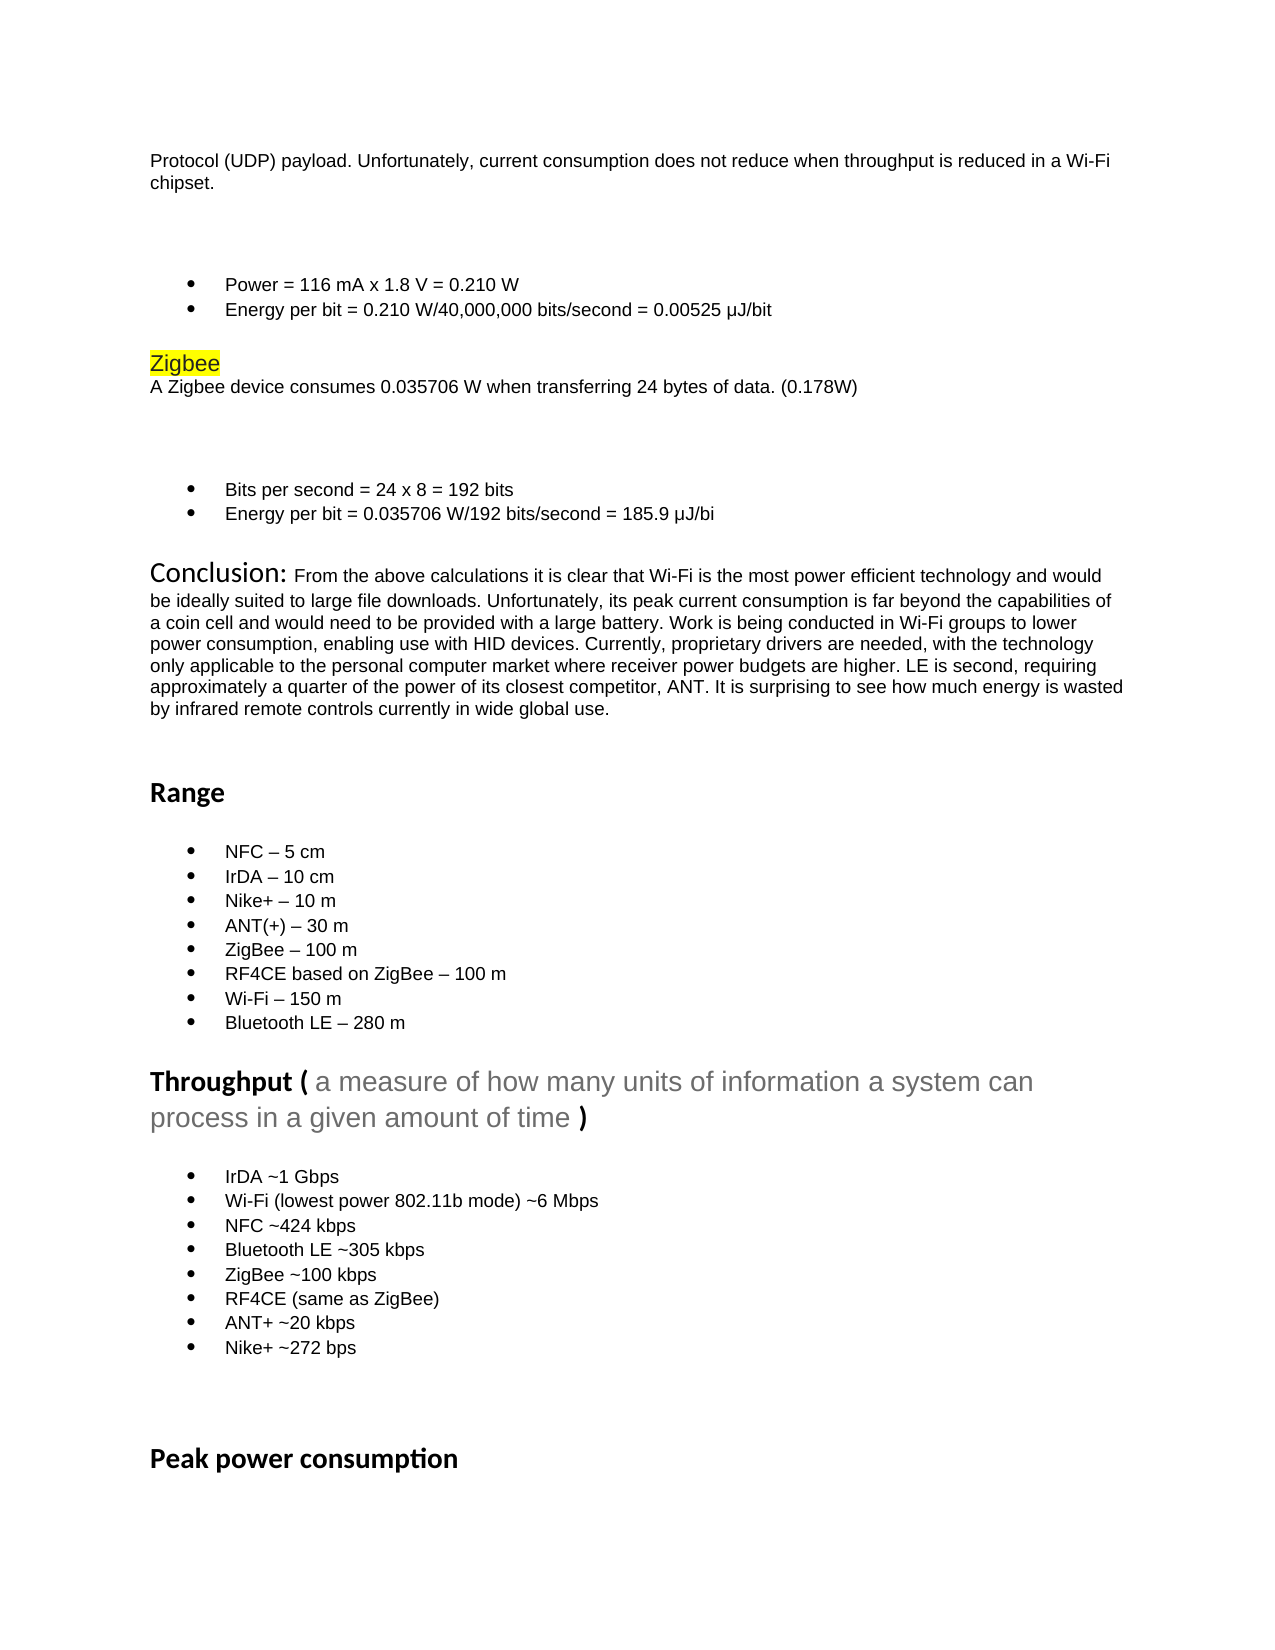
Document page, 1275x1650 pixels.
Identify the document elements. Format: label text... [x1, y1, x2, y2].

list NFC ~424 kbps [187, 1212, 1125, 1237]
list ZigBee – 100 m [187, 937, 1125, 961]
text Range [150, 774, 1125, 810]
text Peak power consumption [150, 1440, 1125, 1476]
list Bits per second = 24 x 8 = 192 bits [187, 476, 1125, 501]
text Zigbee A Zigbee device consumes 0.035706 W when transferring 24 bytes of data. (0.178W) [150, 350, 1125, 447]
list Nike+ ~272 bps [187, 1334, 1125, 1359]
list RF4CE (same as ZigBee) [187, 1286, 1125, 1310]
list Power = 116 mA x 1.8 V = 0.210 W [187, 272, 1125, 296]
list Wi-Fi (lowest power 802.11b mode) ~6 Mbps [187, 1188, 1125, 1212]
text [150, 150, 1125, 243]
list Wi-Fi – 150 m [187, 985, 1125, 1010]
list Bluetooth LE – 280 m [187, 1010, 1125, 1034]
list Energy per bit = 0.210 W/40,000,000 bits/second = 0.00525 μJ/bit [187, 296, 1125, 321]
text Throughput ( a measure of how many units of information a system can process in a given amount of time ) [150, 1063, 1125, 1134]
list ANT+ ~20 kbps [187, 1310, 1125, 1334]
list Energy per bit = 0.035706 W/192 bits/second = 185.9 μJ/bi [187, 501, 1125, 525]
list NFC – 5 cm [187, 839, 1125, 863]
list Nike+ – 10 m [187, 888, 1125, 912]
list ZigBee ~100 kbps [187, 1261, 1125, 1286]
list RF4CE based on ZigBee – 100 m [187, 961, 1125, 985]
list IrDA – 10 cm [187, 863, 1125, 888]
list ANT(+) – 30 m [187, 912, 1125, 937]
list IrDA ~1 Gbps [187, 1164, 1125, 1188]
list Bluetooth LE ~305 kbps [187, 1237, 1125, 1261]
text Conclusion: From the above calculations it is clear that Wi-Fi is the most power efficient technology and would be ideally suited to large file downloads. Unfortunately, its peak current consumption is far beyond the capabilities of a coin cell and would need to be provided with a large battery. Work is being conducted in Wi-Fi groups to lower power consumption, enabling use with HID devices. Currently, proprietary drivers are needed, with the technology only applicable to the personal computer market where receiver power budgets are higher. LE is second, requiring approximately a quarter of the power of its closest competitor, ANT. It is surprising to see how much energy is wasted by infrared remote controls currently in wide global use. [150, 554, 1125, 719]
